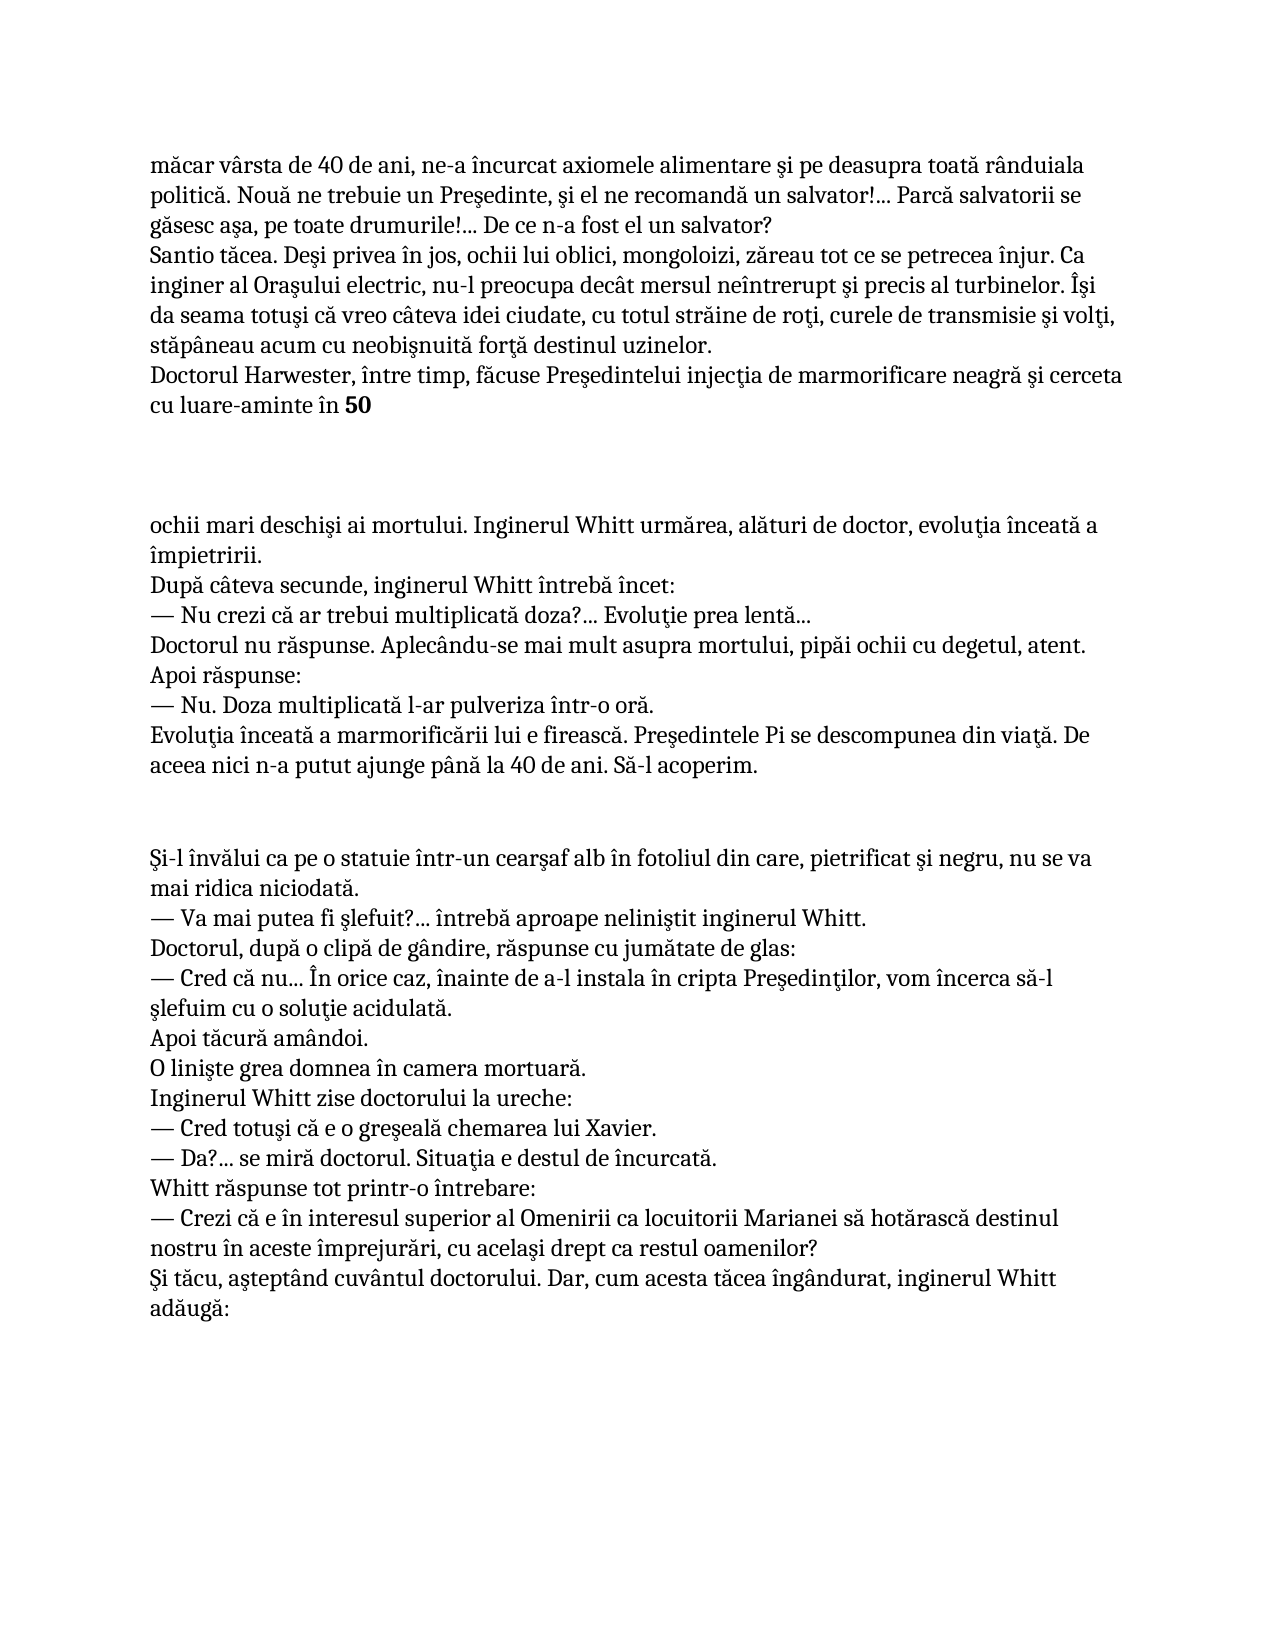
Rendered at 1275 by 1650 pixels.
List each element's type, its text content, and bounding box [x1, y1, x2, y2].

text Doctorul nu răspunse. Aplecându-se mai mult asupra mortului, pipăi ochii cu degetul, atent. Apoi răspunse: [150, 630, 1125, 690]
text Apoi tăcură amândoi. [150, 1022, 1125, 1052]
text — Cred totuşi că e o greşeală chemarea lui Xavier. [150, 1112, 1125, 1142]
text — Da?... se miră doctorul. Situaţia e destul de încurcată. [150, 1142, 1125, 1172]
text Şi-l învălui ca pe o statuie într-un cearşaf alb în fotoliul din care, pietrificat şi negru, nu se va mai ridica niciodată. [150, 842, 1125, 902]
text Santio tăcea. Deşi privea în jos, ochii lui oblici, mongoloizi, zăreau tot ce se petrecea înjur. Ca inginer al Oraşului electric, nu-l preocupa decât mersul neîntrerupt şi precis al turbinelor. Îşi da seama totuşi că vreo câteva idei ciudate, cu totul străine de roţi, curele de transmisie şi volţi, stăpâneau acum cu neobişnuită forţă destinul uzinelor. [150, 240, 1125, 360]
text După câteva secunde, inginerul Whitt întrebă încet: [150, 570, 1125, 600]
text Şi tăcu, aşteptând cuvântul doctorului. Dar, cum acesta tăcea îngândurat, inginerul Whitt adăugă: [150, 1262, 1125, 1322]
text — Nu. Doza multiplicată l-ar pulveriza într-o oră. [150, 690, 1125, 720]
text Doctorul, după o clipă de gândire, răspunse cu jumătate de glas: [150, 932, 1125, 962]
text — Va mai putea fi şlefuit?... întrebă aproape neliniştit inginerul Whitt. [150, 902, 1125, 932]
text ochii mari deschişi ai mortului. Inginerul Whitt urmărea, alături de doctor, evoluţia înceată a împietririi. [150, 510, 1125, 570]
text — Nu crezi că ar trebui multiplicată doza?... Evoluţie prea lentă... [150, 600, 1125, 630]
text Whitt răspunse tot printr-o întrebare: [150, 1172, 1125, 1202]
text — Crezi că e în interesul superior al Omenirii ca locuitorii Marianei să hotărască destinul nostru în aceste împrejurări, cu acelaşi drept ca restul oamenilor? [150, 1202, 1125, 1262]
text O linişte grea domnea în camera mortuară. [150, 1052, 1125, 1082]
text măcar vârsta de 40 de ani, ne-a încurcat axiomele alimentare şi pe deasupra toată rânduiala politică. Nouă ne trebuie un Preşedinte, şi el ne recomandă un salvator!... Parcă salvatorii se găsesc aşa, pe toate drumurile!... De ce n-a fost el un salvator? [150, 150, 1125, 240]
text Evoluţia înceată a marmorificării lui e firească. Preşedintele Pi se descompunea din viaţă. De aceea nici n-a putut ajunge până la 40 de ani. Să-l acoperim. [150, 720, 1125, 780]
text Inginerul Whitt zise doctorului la ureche: [150, 1082, 1125, 1112]
text Doctorul Harwester, între timp, făcuse Preşedintelui injecţia de marmorificare neagră şi cerceta cu luare-aminte în 50 [150, 360, 1125, 420]
text — Cred că nu... În orice caz, înainte de a-l instala în cripta Preşedinţilor, vom încerca să-l şlefuim cu o soluţie acidulată. [150, 962, 1125, 1022]
